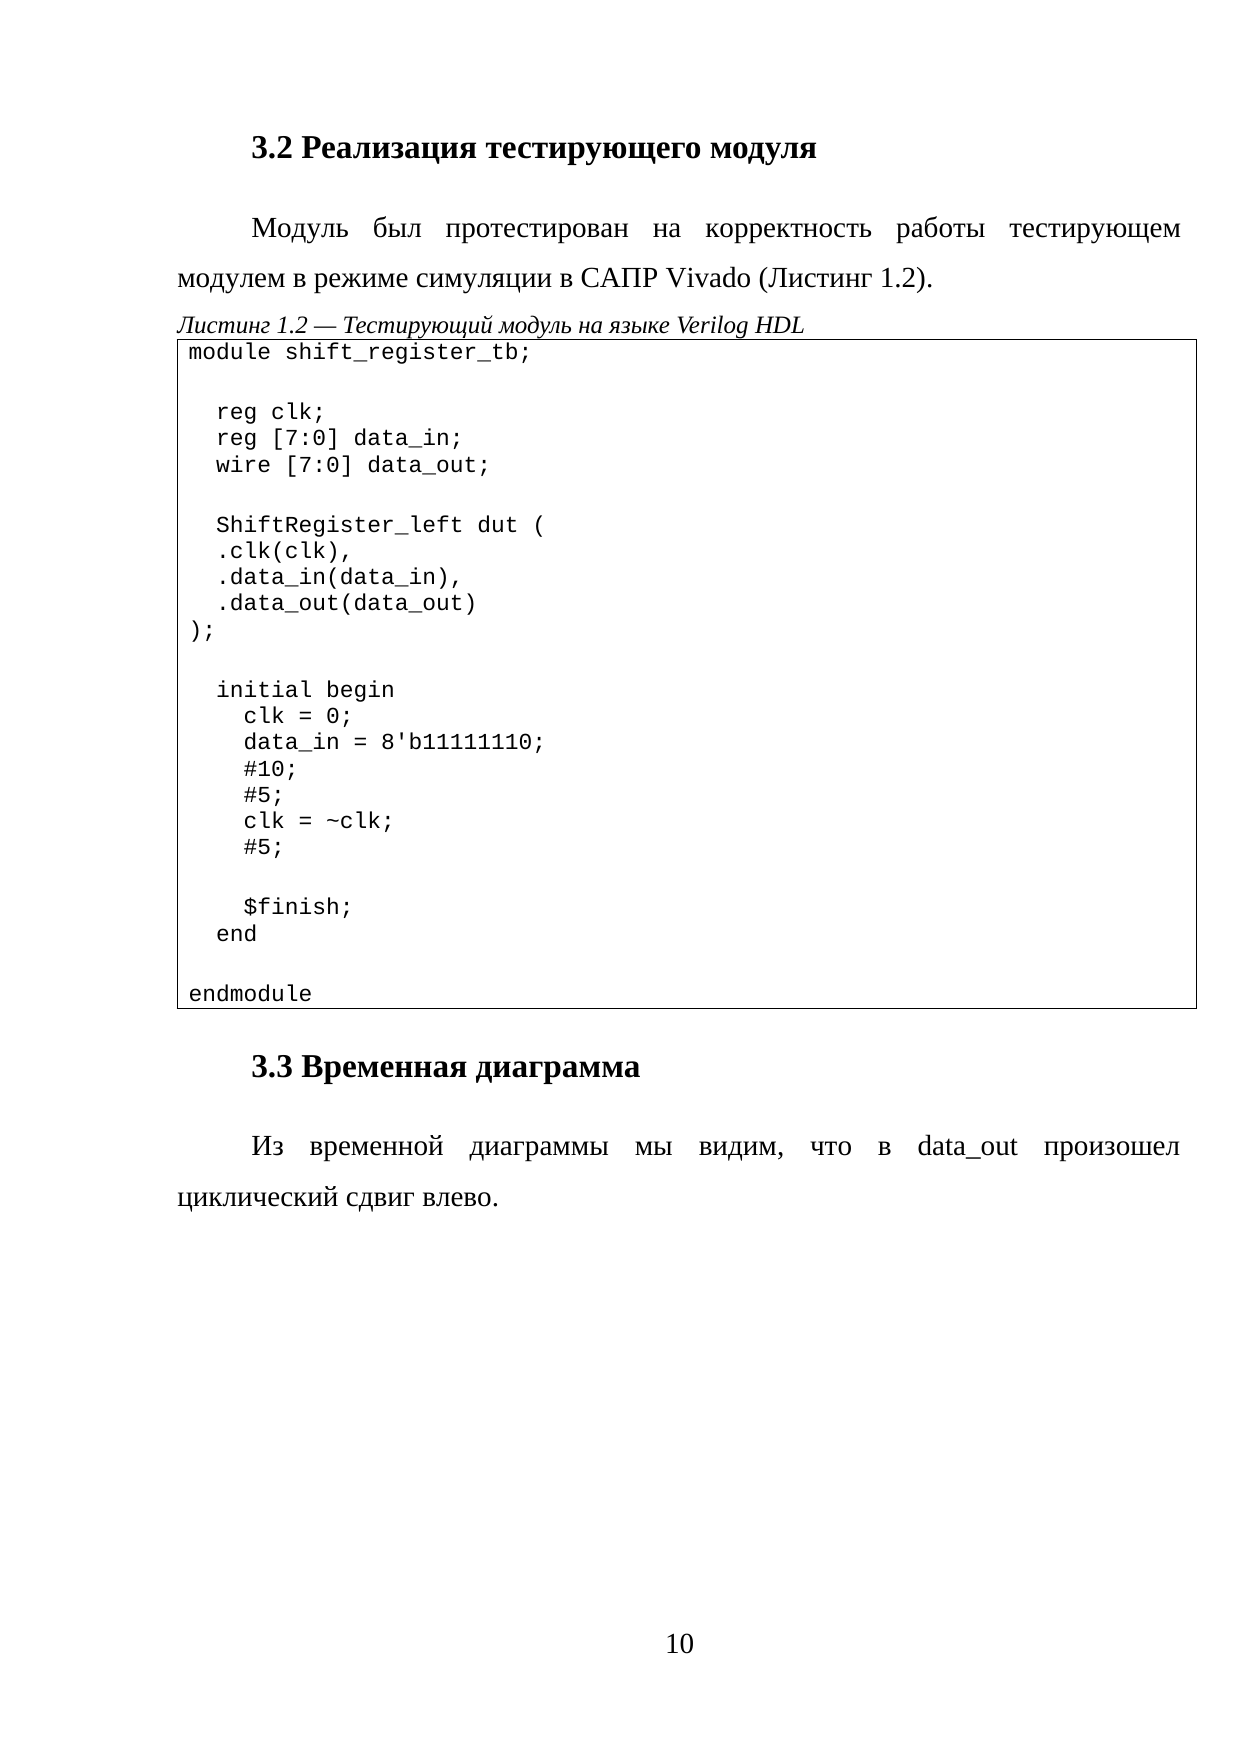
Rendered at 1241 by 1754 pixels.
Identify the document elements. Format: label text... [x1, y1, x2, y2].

table_header module shift_register_tb; reg clk; reg [7:0] data_in; wire [7:0] data_out; ShiftRegister_left dut ( .clk(clk), .data_in(data_in), .data_out(data_out) ); initial begin clk = 0; data_in = 8'b11111110; #10; #5; clk = ~clk; #5; $finish; end endmodule [178, 340, 1196, 1008]
text Модуль был протестирован на корректность работы тестирующем модулем в режиме симуляции в САПР Vivado (Листинг 1.2). [177, 210, 1181, 294]
subtitle 3.2 Реализация тестирующего модуля [177, 127, 1181, 166]
text Из временной диаграммы мы видим, что в data_out произошел циклический сдвиг влево. [177, 1128, 1181, 1212]
text Листинг 1.2 — Тестирующий модуль на языке Verilog HDL [177, 311, 1181, 339]
subtitle 3.3 Временная диаграмма [177, 1046, 1181, 1084]
